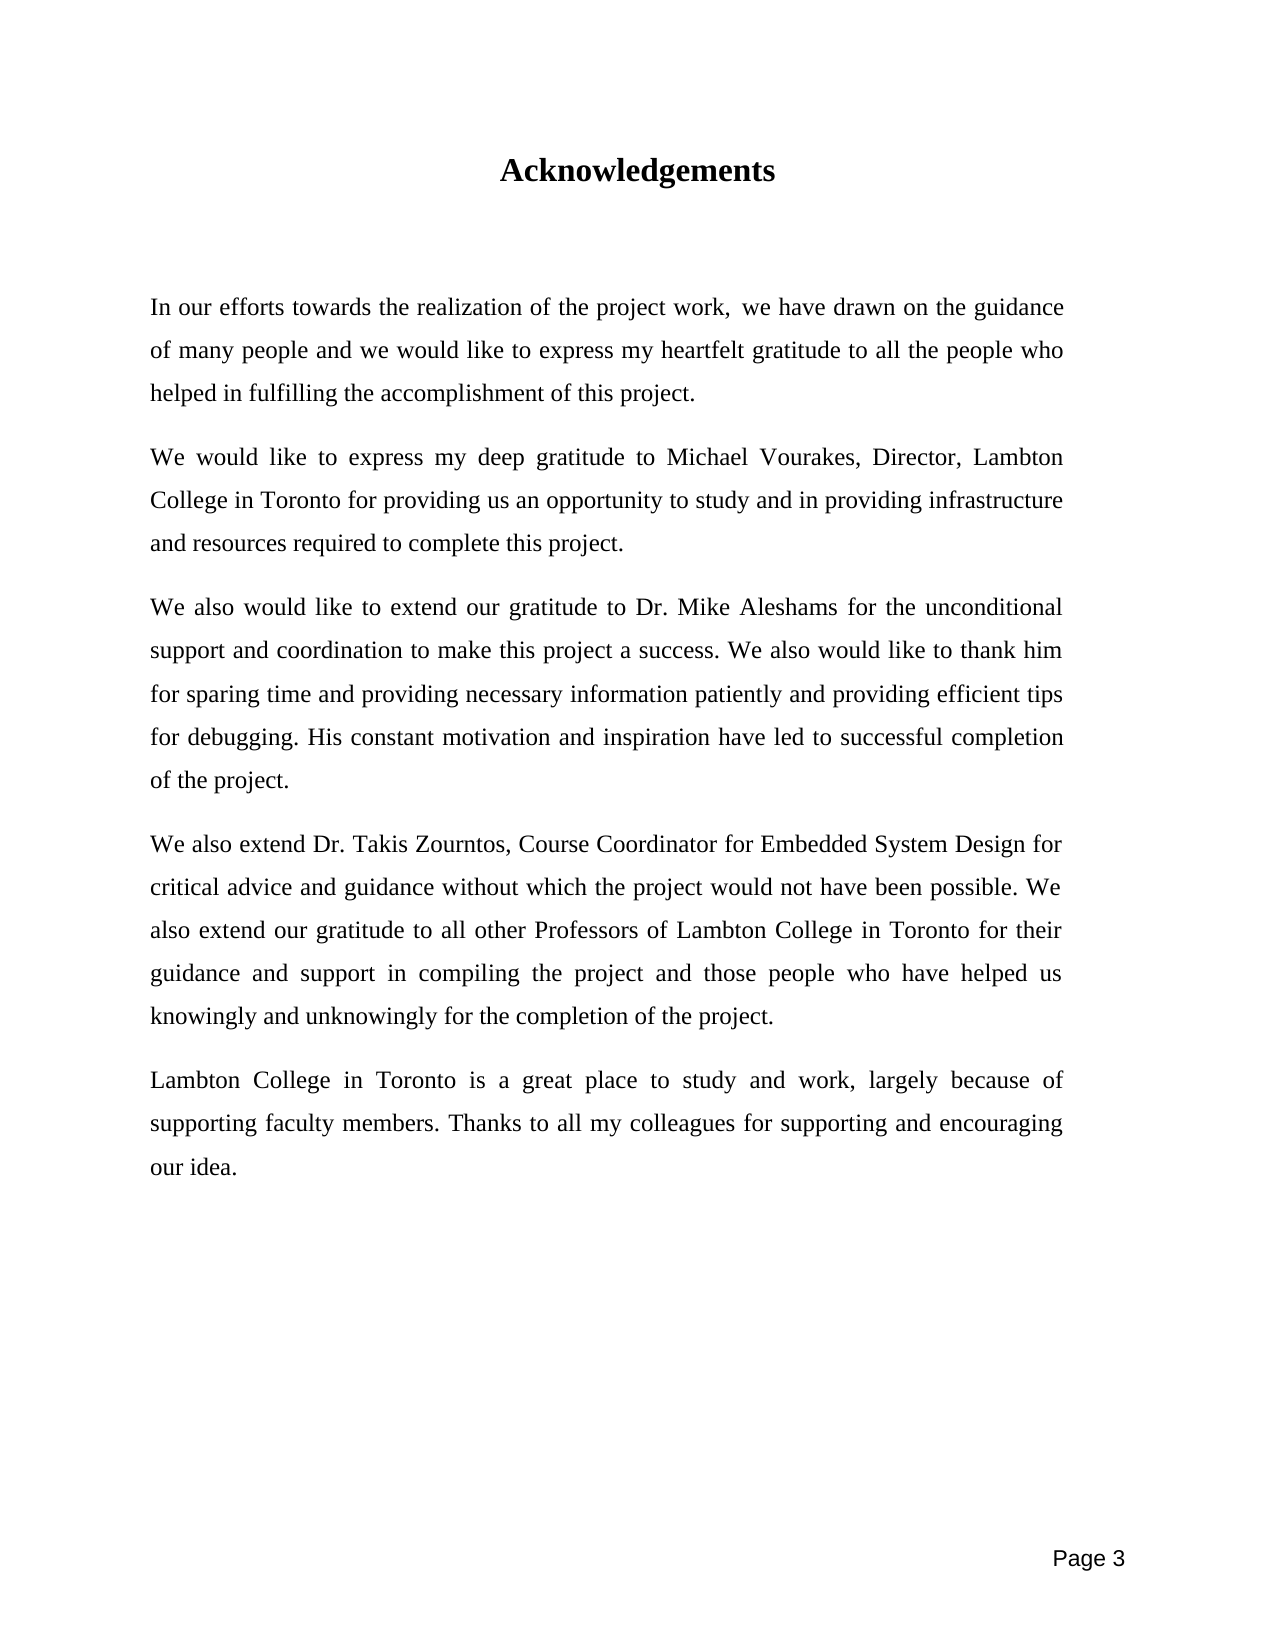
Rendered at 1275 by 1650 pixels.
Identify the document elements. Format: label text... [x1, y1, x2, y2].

text Lambton College in Toronto is a great place to study and work, largely because of supporting faculty members. Thanks to all my colleagues for supporting and encouraging our idea. [150, 1065, 1064, 1180]
text We would like to express my deep gratitude to Michael Vourakes, Director, Lambton College in Toronto for providing us an opportunity to study and in providing infrastructure and resources required to complete this project. [150, 442, 1064, 557]
text In our efforts towards the realization of the project work, we have drawn on the guidance of many people and we would like to express my heartfelt gratitude to all the people who helped in fulfilling the accomplishment of this project. [150, 292, 1064, 407]
text We also would like to extend our gratitude to Dr. Mike Aleshams for the unconditional support and coordination to make this project a success. We also would like to thank him for sparing time and providing necessary information patiently and providing efficient tips for debugging. His constant motivation and inspiration have led to successful completion of the project. [150, 592, 1064, 794]
text Acknowledgements [150, 150, 1125, 188]
text We also extend Dr. Takis Zourntos, Course Coordinator for Embedded System Design for critical advice and guidance without which the project would not have been possible. We also extend our gratitude to all other Professors of Lambton College in Toronto for their guidance and support in compiling the project and those people who have helped us knowingly and unknowingly for the completion of the project. [150, 829, 1062, 1030]
